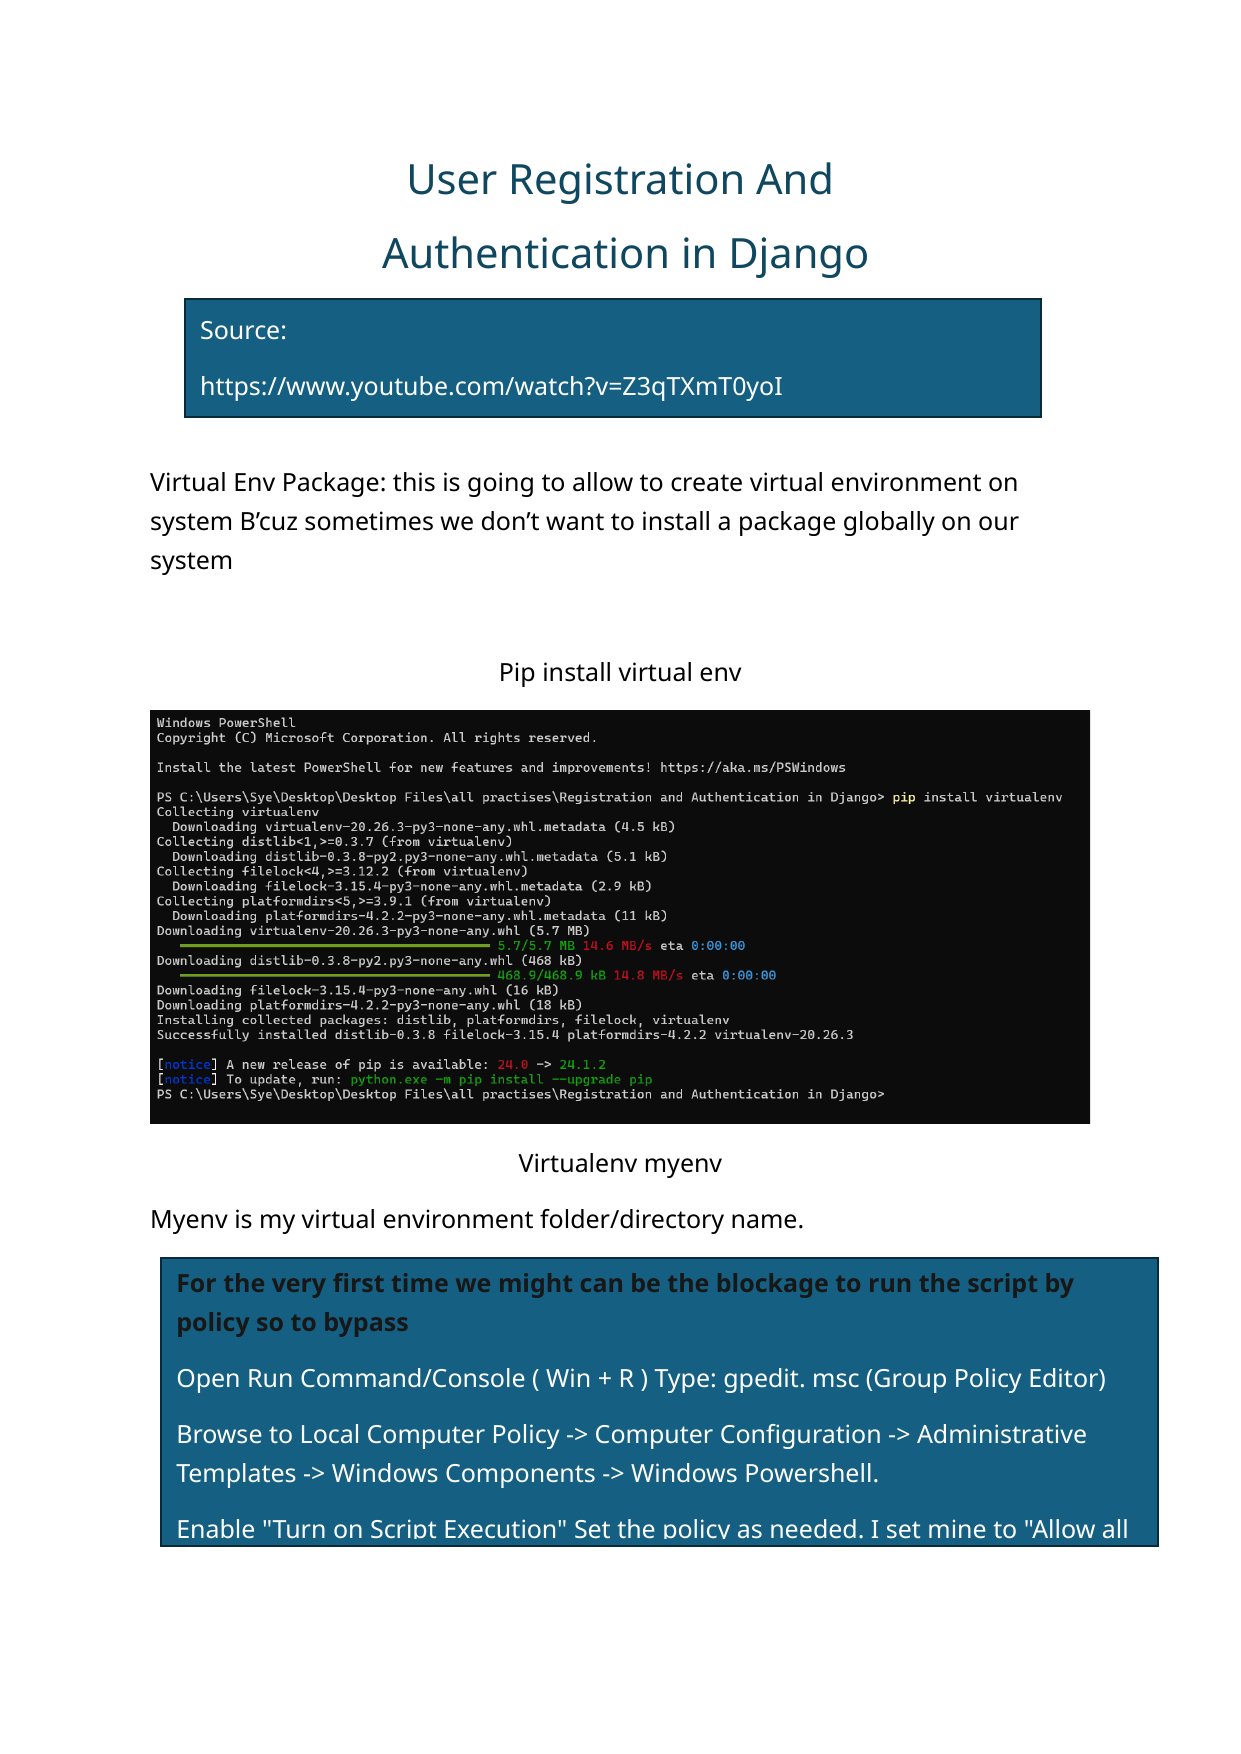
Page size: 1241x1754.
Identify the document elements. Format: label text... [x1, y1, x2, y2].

text Myenv is my virtual environment folder/directory name. [150, 1201, 1090, 1235]
subtitle Authentication in Django [150, 223, 1090, 280]
picture [150, 710, 1091, 1124]
text Pip install virtual env [150, 654, 1090, 689]
subtitle User Registration And [150, 150, 1090, 207]
text Virtual Env Package: this is going to allow to create virtual environment on system B’cuz sometimes we don’t want to install a package globally on our system [150, 464, 1090, 577]
text Virtualenv myenv [150, 1146, 1090, 1179]
